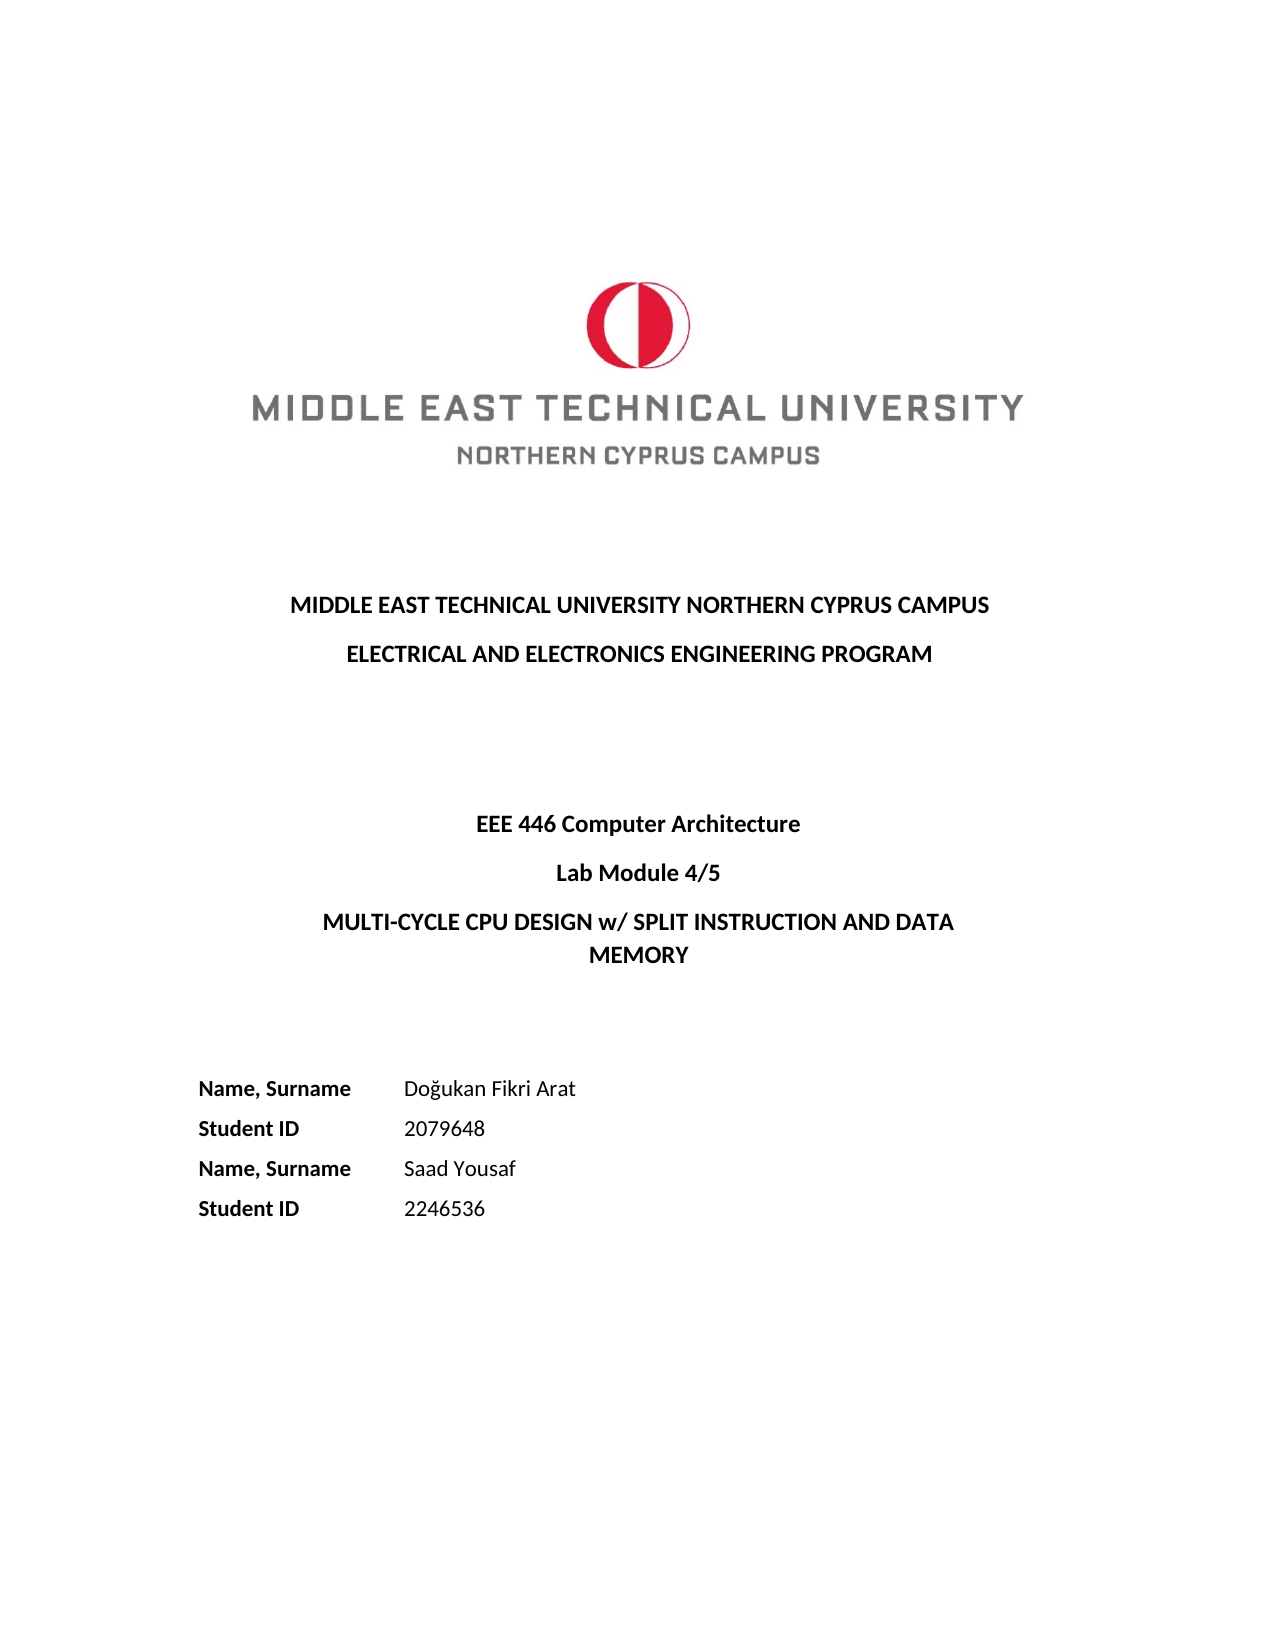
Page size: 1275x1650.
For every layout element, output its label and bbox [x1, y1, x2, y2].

picture [150, 197, 1125, 550]
